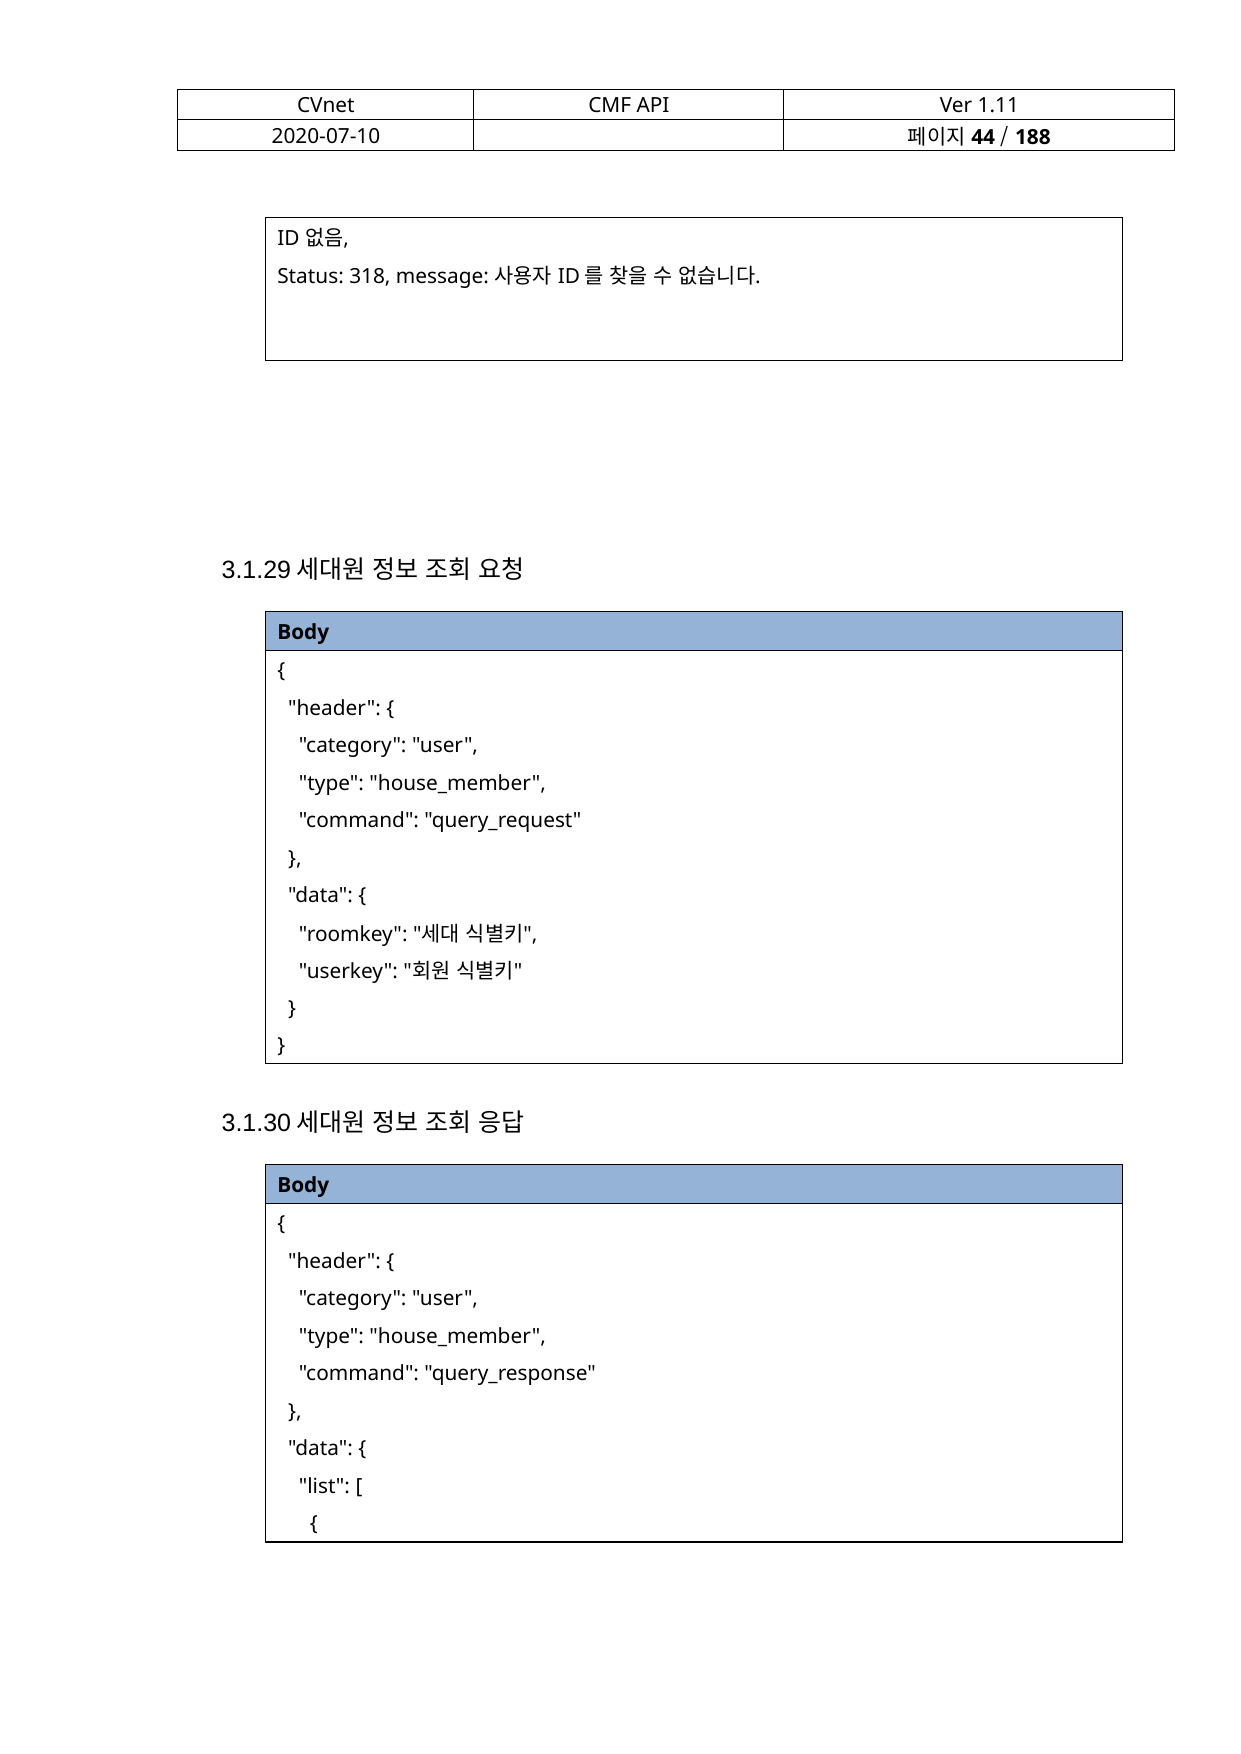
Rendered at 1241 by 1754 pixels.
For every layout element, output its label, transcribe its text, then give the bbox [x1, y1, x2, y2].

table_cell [266, 1204, 1122, 1541]
table_cell { "header": { "category": "user", "type": "house_member", "command": "query_request" }, "data": { "roomkey": "세대 식별키", "userkey": "회원 식별키" } } [266, 651, 1122, 1063]
table_header Body [266, 612, 1122, 650]
table_cell ID 없음, Status: 318, message: 사용자 ID를 찾을 수 없습니다. [266, 218, 1122, 360]
subtitle 세대원 정보 조회 응답 [221, 1102, 1063, 1139]
table_header Body [266, 1165, 1122, 1203]
subtitle 세대원 정보 조회 요청 [221, 549, 1063, 586]
